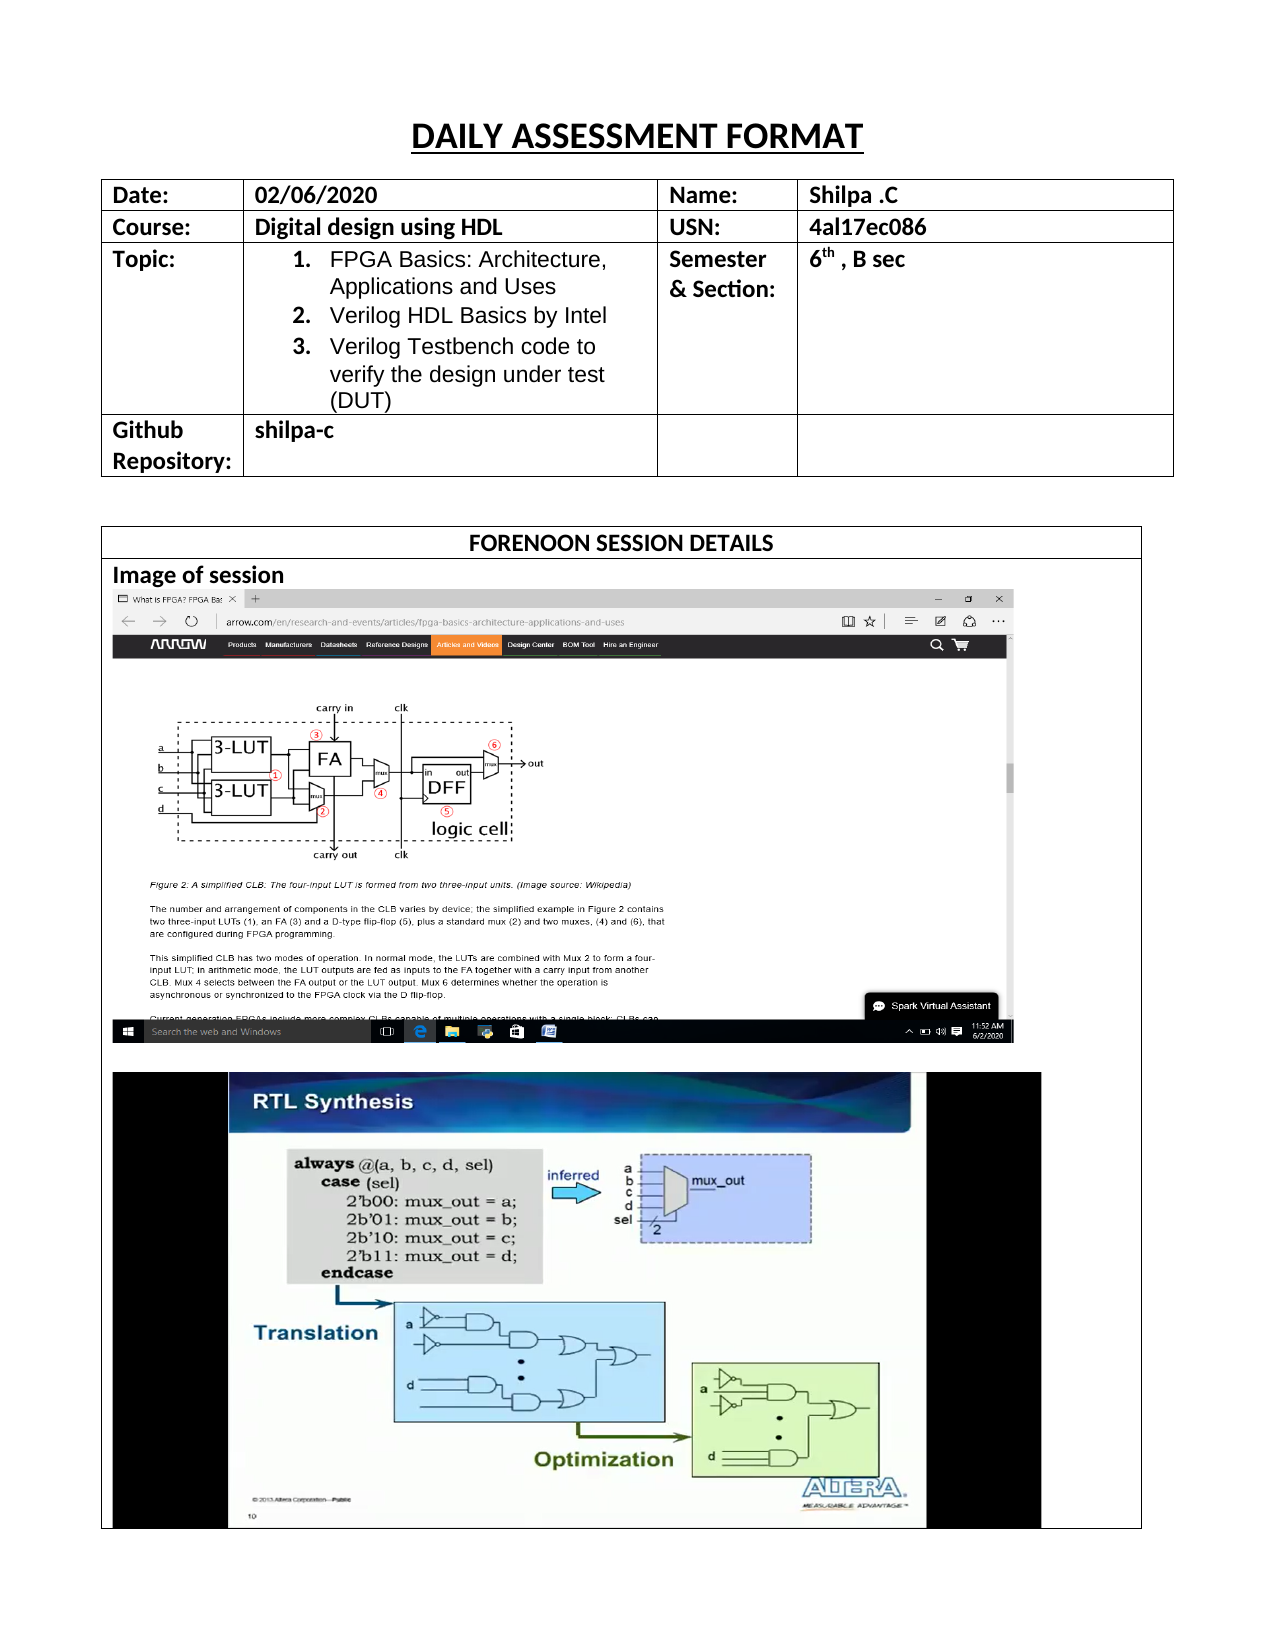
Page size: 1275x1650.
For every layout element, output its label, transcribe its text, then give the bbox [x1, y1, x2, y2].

table_cell Digital design using HDL [244, 211, 657, 242]
table_header Shilpa .C [798, 180, 1173, 210]
picture [112, 1072, 1042, 1528]
table_header FORENOON SESSION DETAILS [102, 527, 1141, 558]
table_cell Topic: [102, 243, 243, 413]
table_cell Course: [102, 211, 243, 242]
text DAILY ASSESSMENT FORMAT [112, 112, 1162, 158]
table_cell Github Repository: [102, 415, 243, 476]
table_cell shilpa-c [244, 415, 657, 476]
table_cell [658, 415, 797, 476]
table_header Date: [102, 180, 243, 210]
table_cell USN: [658, 211, 797, 242]
picture [112, 589, 1014, 1043]
table_header Name: [658, 180, 797, 210]
table_cell FPGA Basics: Architecture, Applications and Uses Verilog HDL Basics by Intel Verilog Testbench code to verify the design under test (DUT) [244, 243, 657, 413]
table_cell 6th , B sec [798, 243, 1173, 413]
table_cell 4al17ec086 [798, 211, 1173, 242]
table_cell [798, 415, 1173, 476]
table_header 02/06/2020 [244, 180, 657, 210]
table_cell Image of session [102, 559, 1141, 1528]
table_cell Semester & Section: [658, 243, 797, 413]
